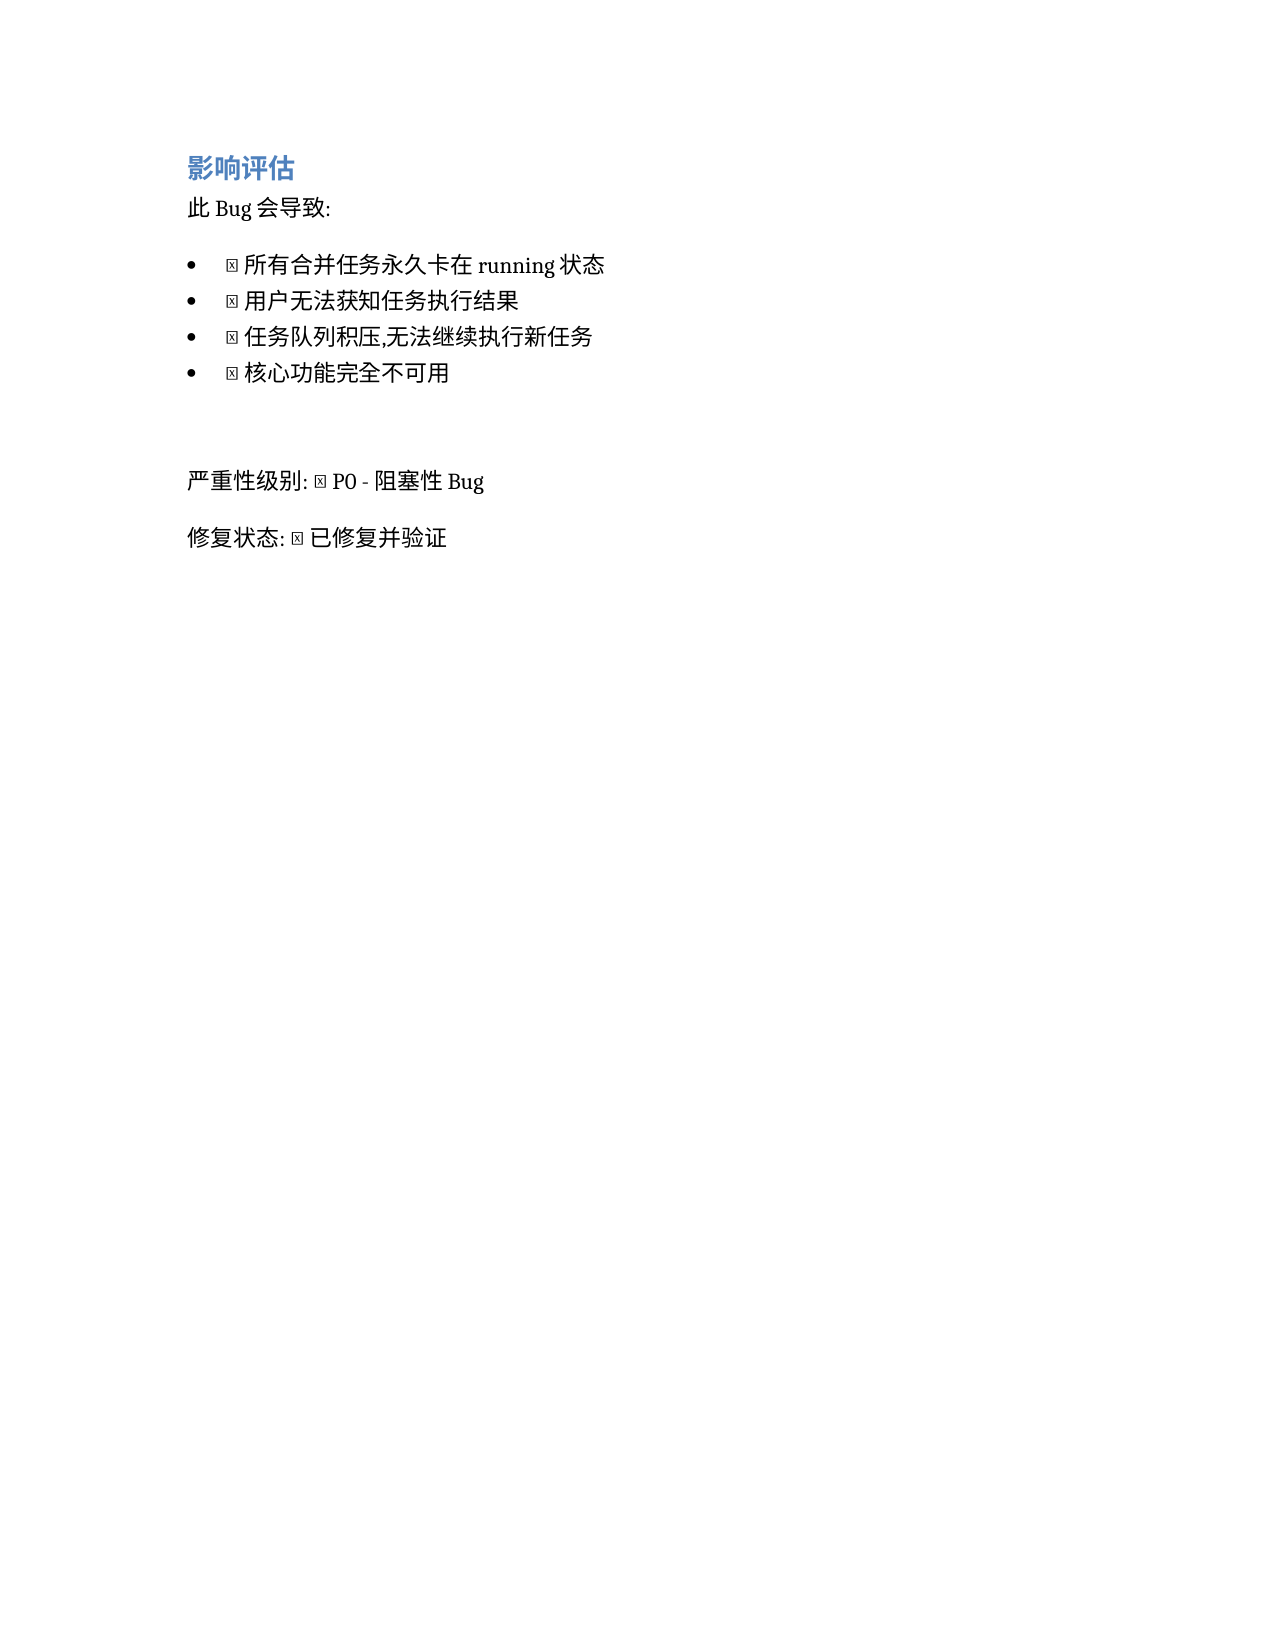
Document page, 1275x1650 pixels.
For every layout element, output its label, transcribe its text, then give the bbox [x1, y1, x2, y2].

list ❌ 所有合并任务永久卡在running状态 [187, 249, 1087, 280]
text 此Bug会导致: [187, 192, 1087, 224]
list ❌ 任务队列积压,无法继续执行新任务 [187, 321, 1087, 352]
list ❌ 用户无法获知任务执行结果 [187, 285, 1087, 316]
text 修复状态: ✅ 已修复并验证 [187, 522, 1087, 553]
text 严重性级别: 🔴 P0 - 阻塞性Bug [187, 465, 1087, 496]
list ❌ 核心功能完全不可用 [187, 357, 1087, 388]
subtitle 影响评估 [187, 150, 1087, 187]
